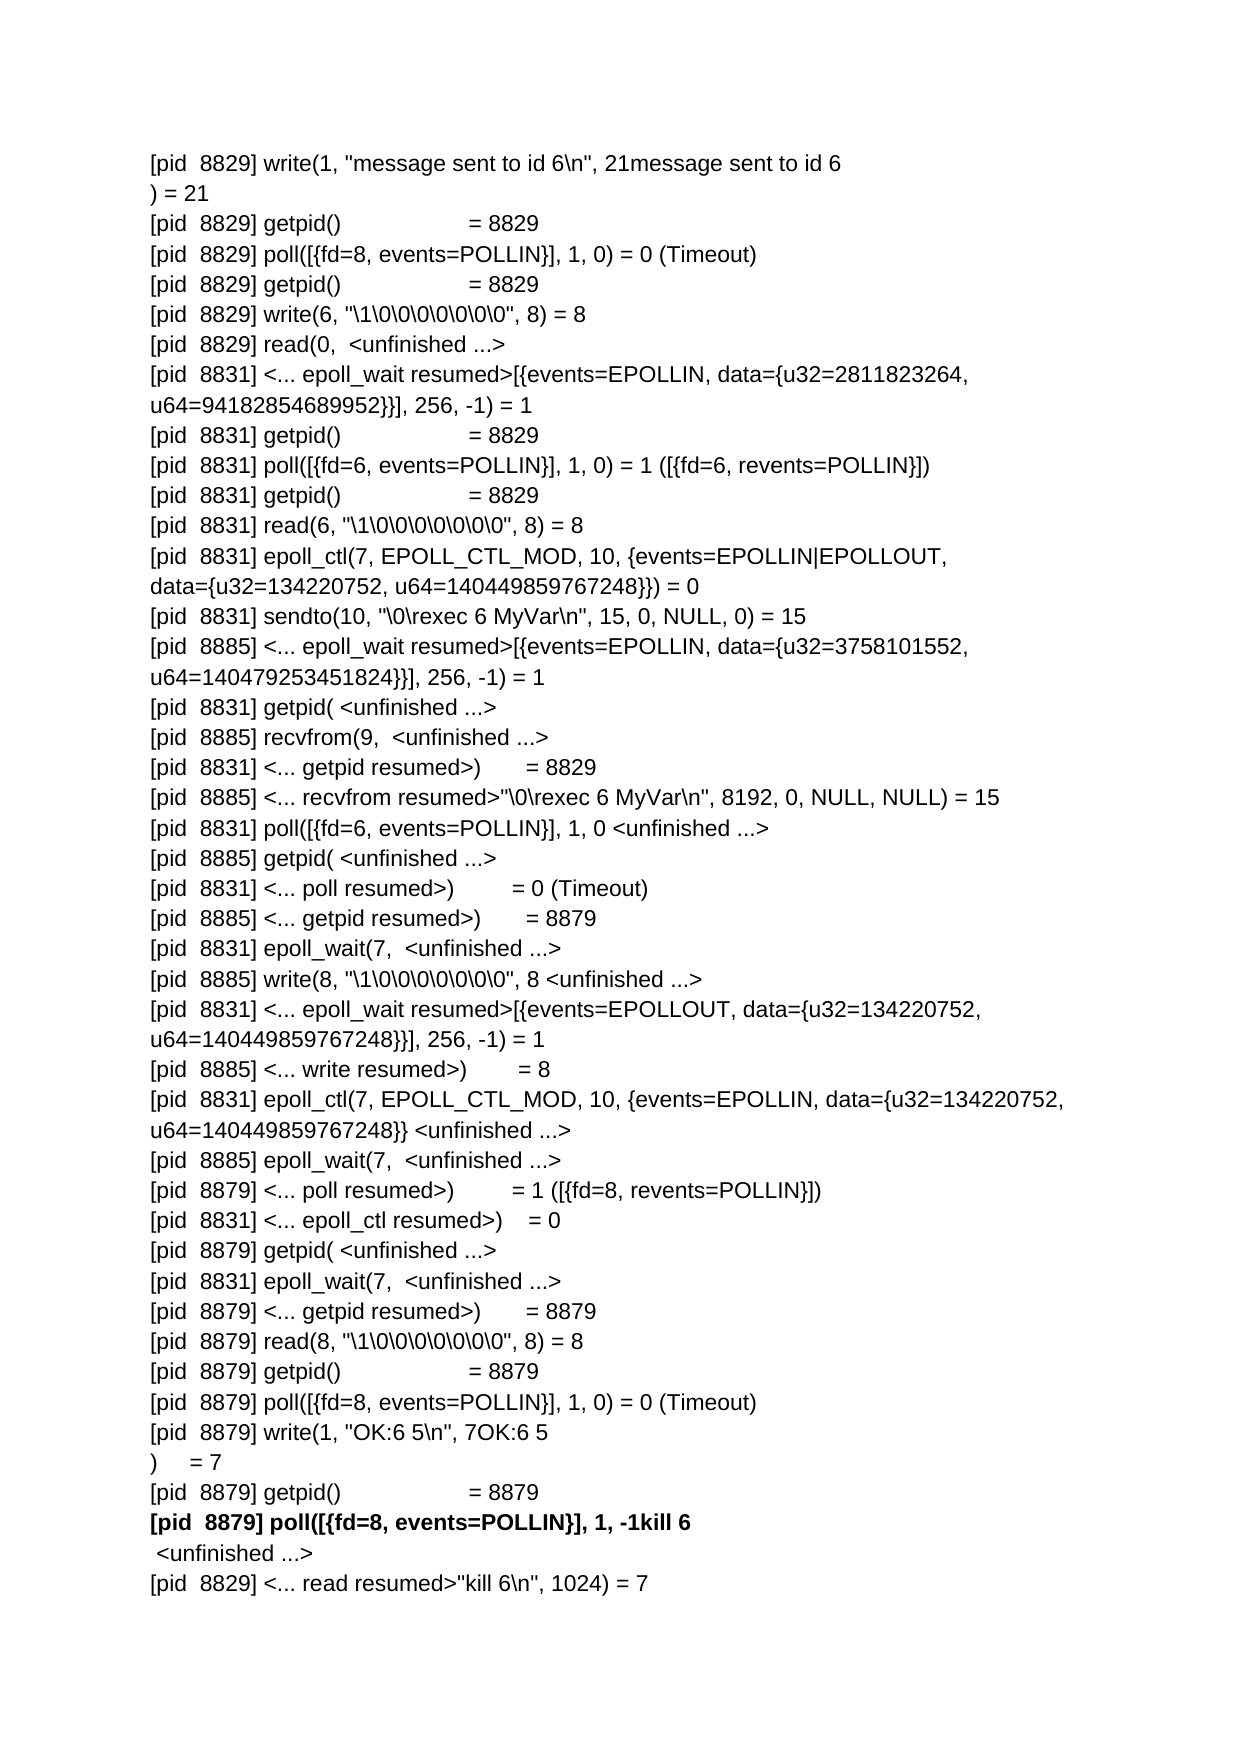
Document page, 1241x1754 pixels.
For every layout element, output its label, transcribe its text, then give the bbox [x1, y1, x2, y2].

text ) = 7 [150, 1449, 1090, 1475]
text [pid 8829] write(6, "\1\0\0\0\0\0\0\0", 8) = 8 [150, 301, 1090, 327]
text [pid 8885] <... recvfrom resumed>"\0\rexec 6 MyVar\n", 8192, 0, NULL, NULL) = 15 [150, 784, 1090, 811]
text [pid 8831] epoll_ctl(7, EPOLL_CTL_MOD, 10, {events=EPOLLIN|EPOLLOUT, data={u32=134220752, u64=140449859767248}}) = 0 [150, 543, 1090, 599]
text [pid 8885] <... write resumed>) = 8 [150, 1056, 1090, 1083]
text [pid 8885] recvfrom(9, <unfinished ...> [150, 724, 1090, 750]
text [pid 8831] getpid( <unfinished ...> [150, 694, 1090, 720]
text [pid 8829] poll([{fd=8, events=POLLIN}], 1, 0) = 0 (Timeout) [150, 241, 1090, 267]
text [pid 8829] getpid() = 8829 [150, 271, 1090, 297]
text <unfinished ...> [150, 1539, 1090, 1566]
text [pid 8831] <... poll resumed>) = 0 (Timeout) [150, 875, 1090, 901]
text [pid 8831] poll([{fd=6, events=POLLIN}], 1, 0) = 1 ([{fd=6, revents=POLLIN}]) [150, 452, 1090, 478]
text [pid 8831] sendto(10, "\0\rexec 6 MyVar\n", 15, 0, NULL, 0) = 15 [150, 603, 1090, 629]
text [pid 8831] getpid() = 8829 [150, 422, 1090, 448]
text [pid 8879] <... poll resumed>) = 1 ([{fd=8, revents=POLLIN}]) [150, 1177, 1090, 1203]
text [pid 8879] getpid() = 8879 [150, 1479, 1090, 1506]
text [pid 8879] read(8, "\1\0\0\0\0\0\0\0", 8) = 8 [150, 1328, 1090, 1354]
text [pid 8829] getpid() = 8829 [150, 210, 1090, 237]
text [pid 8831] epoll_wait(7, <unfinished ...> [150, 1268, 1090, 1294]
text ) = 21 [150, 180, 1090, 207]
text [pid 8879] getpid() = 8879 [150, 1358, 1090, 1385]
text [pid 8831] getpid() = 8829 [150, 482, 1090, 509]
text [pid 8831] <... epoll_wait resumed>[{events=EPOLLIN, data={u32=2811823264, u64=94182854689952}}], 256, -1) = 1 [150, 361, 1090, 418]
text [pid 8879] getpid( <unfinished ...> [150, 1237, 1090, 1264]
text [pid 8885] getpid( <unfinished ...> [150, 845, 1090, 871]
text [pid 8831] read(6, "\1\0\0\0\0\0\0\0", 8) = 8 [150, 512, 1090, 539]
text [pid 8829] write(1, "message sent to id 6\n", 21message sent to id 6 [150, 150, 1090, 176]
text [pid 8831] epoll_ctl(7, EPOLL_CTL_MOD, 10, {events=EPOLLIN, data={u32=134220752, u64=140449859767248}} <unfinished ...> [150, 1086, 1090, 1143]
text [pid 8879] <... getpid resumed>) = 8879 [150, 1298, 1090, 1324]
text [pid 8885] <... getpid resumed>) = 8879 [150, 905, 1090, 932]
text [pid 8831] poll([{fd=6, events=POLLIN}], 1, 0 <unfinished ...> [150, 814, 1090, 841]
text [pid 8829] read(0, <unfinished ...> [150, 331, 1090, 358]
text [pid 8885] write(8, "\1\0\0\0\0\0\0\0", 8 <unfinished ...> [150, 966, 1090, 992]
text [pid 8831] <... epoll_ctl resumed>) = 0 [150, 1207, 1090, 1234]
text [pid 8831] <... getpid resumed>) = 8829 [150, 754, 1090, 781]
text [pid 8879] poll([{fd=8, events=POLLIN}], 1, -1kill 6 [150, 1509, 1090, 1536]
text [pid 8879] poll([{fd=8, events=POLLIN}], 1, 0) = 0 (Timeout) [150, 1388, 1090, 1415]
text [pid 8831] epoll_wait(7, <unfinished ...> [150, 935, 1090, 962]
text [pid 8831] <... epoll_wait resumed>[{events=EPOLLOUT, data={u32=134220752, u64=140449859767248}}], 256, -1) = 1 [150, 996, 1090, 1052]
text [pid 8879] write(1, "OK:6 5\n", 7OK:6 5 [150, 1419, 1090, 1445]
text [pid 8885] epoll_wait(7, <unfinished ...> [150, 1147, 1090, 1173]
text [pid 8829] <... read resumed>"kill 6\n", 1024) = 7 [150, 1570, 1090, 1596]
text [pid 8885] <... epoll_wait resumed>[{events=EPOLLIN, data={u32=3758101552, u64=140479253451824}}], 256, -1) = 1 [150, 633, 1090, 690]
